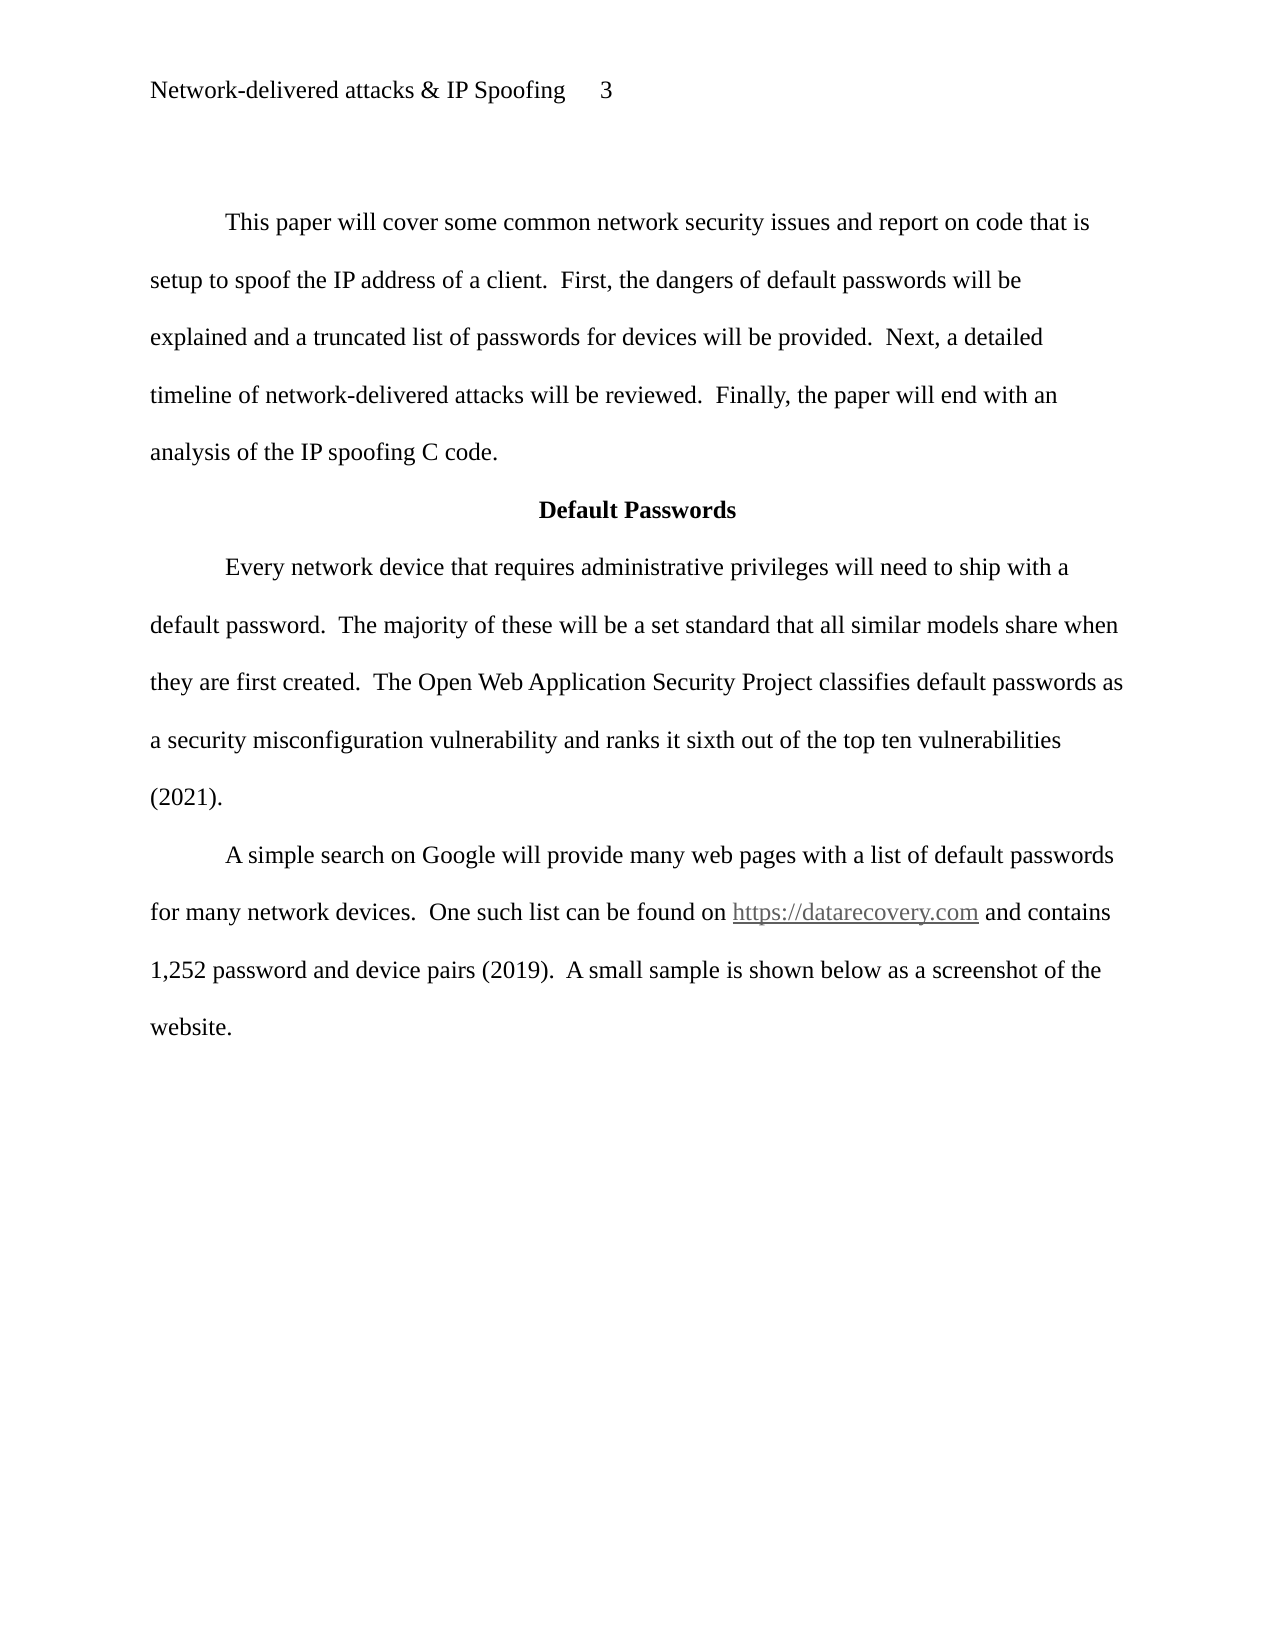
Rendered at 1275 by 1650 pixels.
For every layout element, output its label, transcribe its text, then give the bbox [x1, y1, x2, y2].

text Every network device that requires administrative privileges will need to ship with a default password. The majority of these will be a set standard that all similar models share when they are first created. The Open Web Application Security Project classifies default passwords as a security misconfiguration vulnerability and ranks it sixth out of the top ten vulnerabilities (2021). [150, 552, 1125, 811]
subtitle Default Passwords [150, 495, 1125, 524]
text A simple search on Google will provide many web pages with a list of default passwords for many network devices. One such list can be found on https://datarecovery.com and contains 1,252 password and device pairs (2019). A small sample is shown below as a screenshot of the website. [150, 840, 1125, 1041]
text This paper will cover some common network security issues and report on code that is setup to spoof the IP address of a client. First, the dangers of default passwords will be explained and a truncated list of passwords for devices will be provided. Next, a detailed timeline of network-delivered attacks will be reviewed. Finally, the paper will end with an analysis of the IP spoofing C code. [150, 207, 1125, 466]
